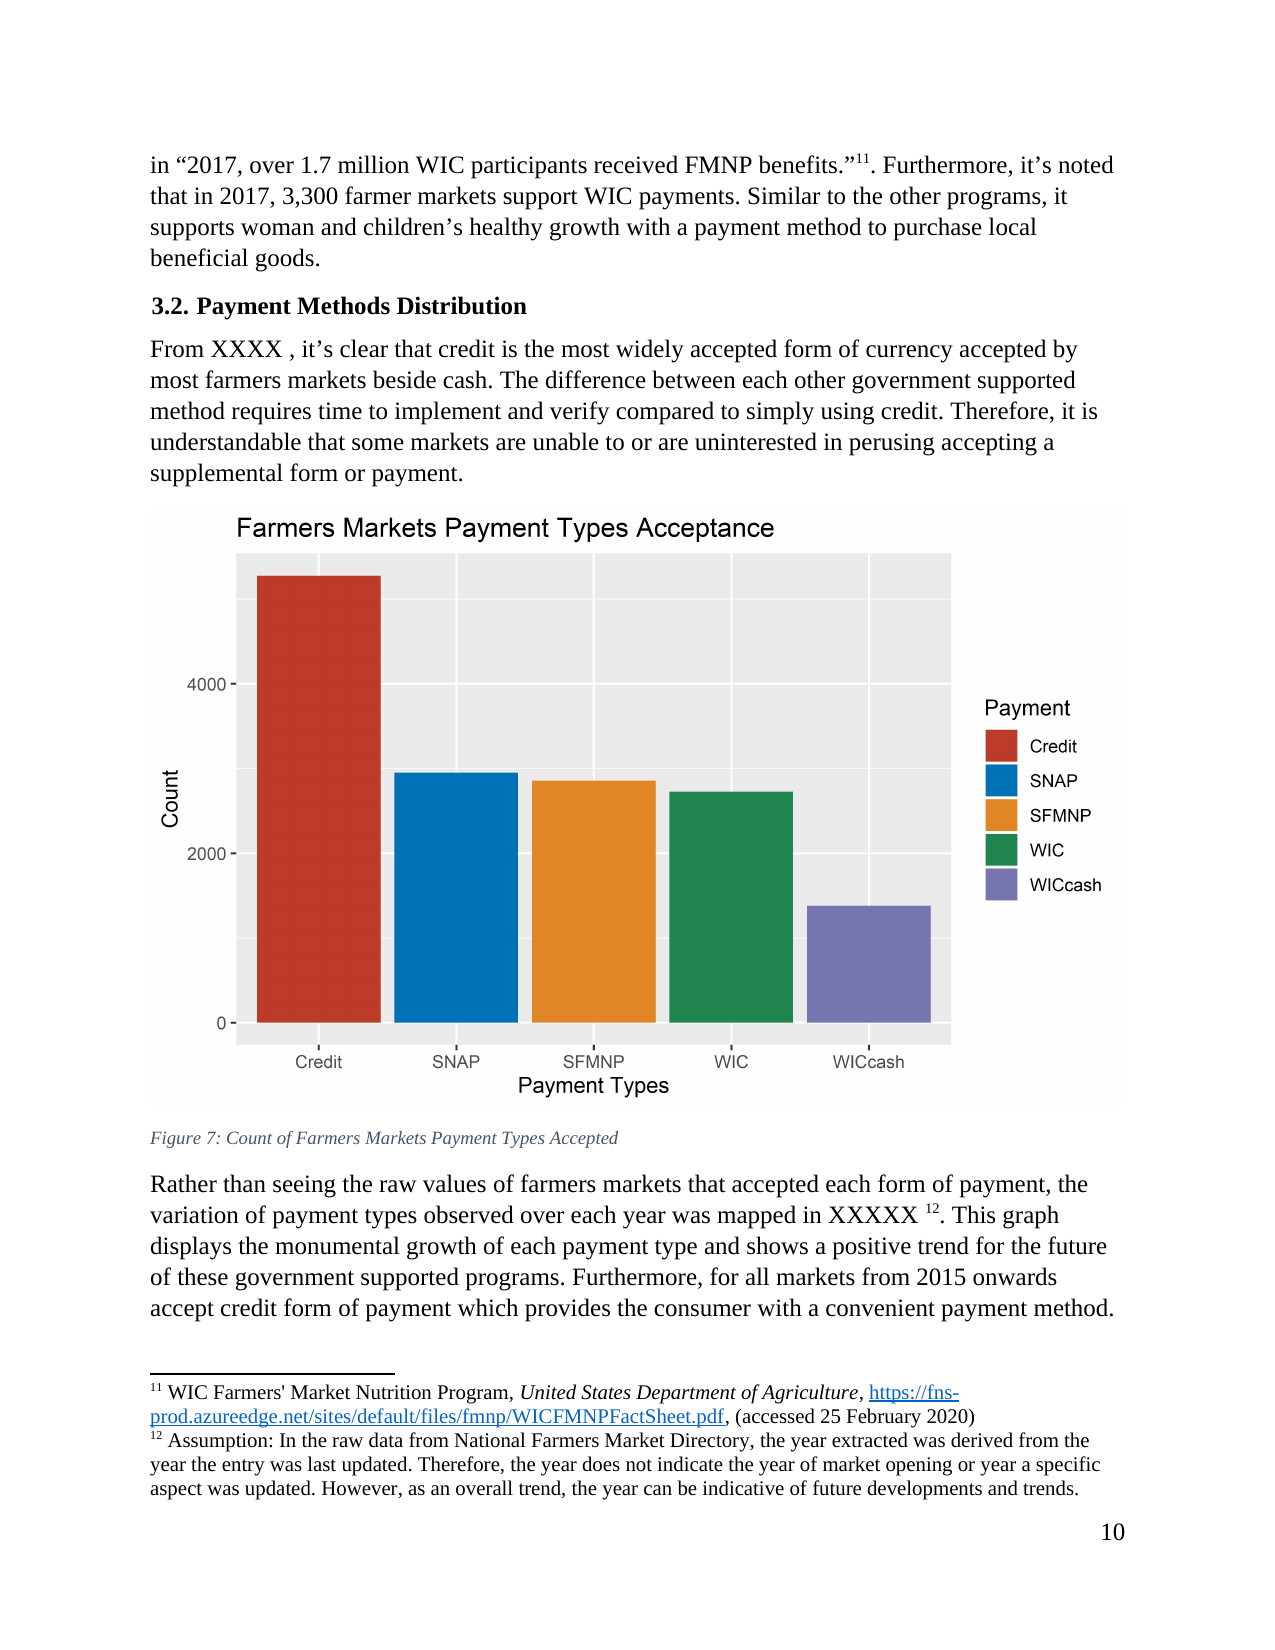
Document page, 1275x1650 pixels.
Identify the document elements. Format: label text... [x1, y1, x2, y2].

text Rather than seeing the raw values of farmers markets that accepted each form of payment, the variation of payment types observed over each year was mapped in XXXXX . This graph displays the monumental growth of each payment type and shows a positive trend for the future of these government supported programs. Furthermore, for all markets from 2015 onwards accept credit form of payment which provides the consumer with a convenient payment method. [150, 1169, 1125, 1322]
picture [150, 506, 1124, 1108]
subtitle Payment Methods Distribution [151, 291, 1125, 319]
text From XXXX , it’s clear that credit is the most widely accepted form of currency accepted by most farmers markets beside cash. The difference between each other government supported method requires time to implement and verify compared to simply using credit. Therefore, it is understandable that some markets are unable to or are uninterested in perusing accepting a supplemental form or payment. [150, 334, 1125, 487]
